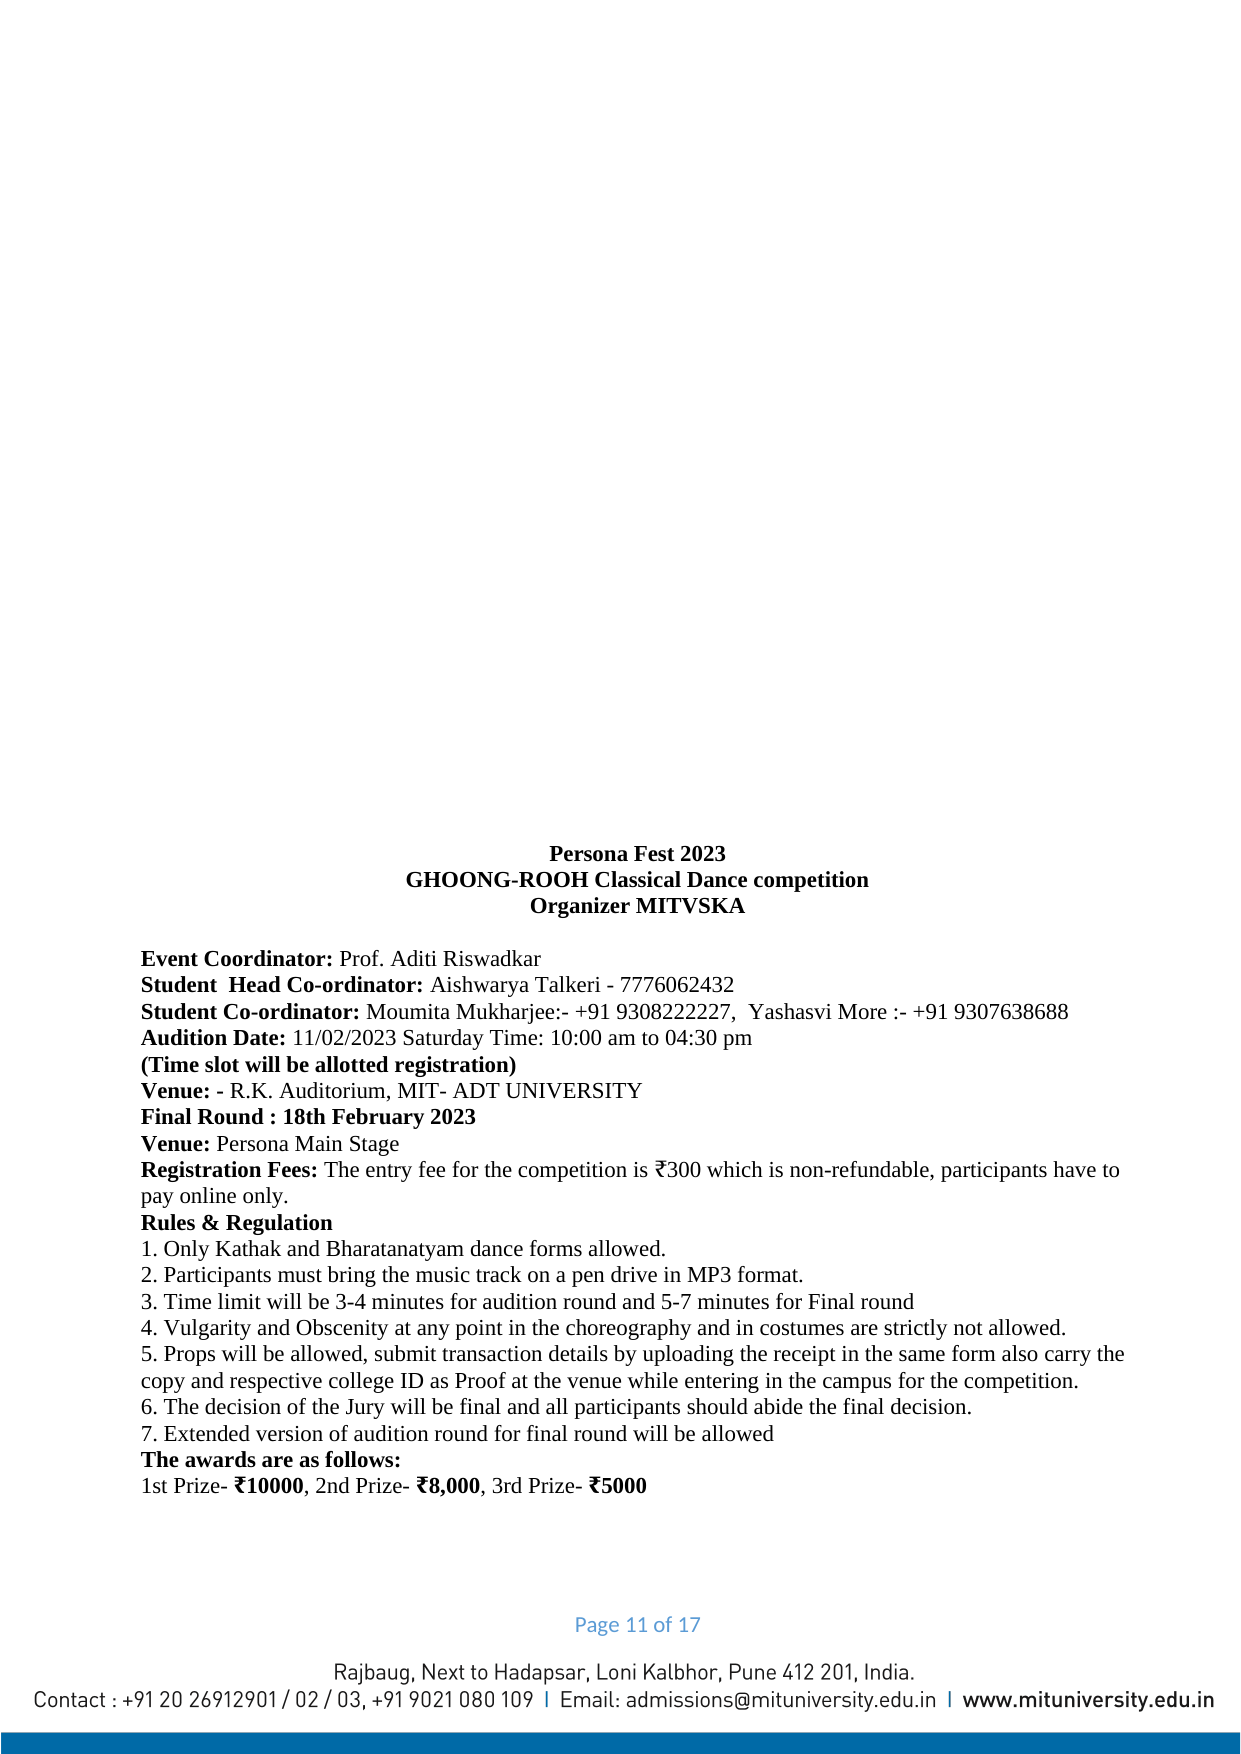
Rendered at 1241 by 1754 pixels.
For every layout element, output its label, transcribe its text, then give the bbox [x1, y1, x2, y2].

text Event Coordinator: Prof. Aditi Riswadkar [141, 945, 1134, 972]
text 1st Prize- ₹10000, 2nd Prize- ₹8,000, 3rd Prize- ₹5000 [141, 1472, 1134, 1499]
picture [0, 1662, 1241, 1754]
text Persona Fest 2023 [141, 840, 1134, 866]
text The awards are as follows: [141, 1446, 1134, 1472]
text (Time slot will be allotted registration) [141, 1051, 1134, 1077]
text Student Head Co-ordinator: Aishwarya Talkeri - 7776062432 [141, 972, 1134, 998]
text 5. Props will be allowed, submit transaction details by uploading the receipt in the same form also carry the copy and respective college ID as Proof at the venue while entering in the campus for the competition. [141, 1341, 1134, 1393]
text 3. Time limit will be 3-4 minutes for audition round and 5-7 minutes for Final round [141, 1288, 1134, 1314]
text Student Co-ordinator: Moumita Mukharjee:- +91 9308222227, Yashasvi More :- +91 9307638688 [141, 998, 1134, 1024]
text Audition Date: 11/02/2023 Saturday Time: 10:00 am to 04:30 pm [141, 1024, 1134, 1051]
text 1. Only Kathak and Bharatanatyam dance forms allowed. [141, 1235, 1134, 1261]
text Venue: - R.K. Auditorium, MIT- ADT UNIVERSITY [141, 1077, 1134, 1103]
text Registration Fees: The entry fee for the competition is ₹300 which is non-refundable, participants have to pay online only. [141, 1156, 1134, 1209]
text Organizer MITVSKA [141, 892, 1134, 919]
text 6. The decision of the Jury will be final and all participants should abide the final decision. [141, 1393, 1134, 1419]
text Venue: Persona Main Stage [141, 1130, 1134, 1156]
text GHOONG-ROOH Classical Dance competition [141, 866, 1134, 892]
text 2. Participants must bring the music track on a pen drive in MP3 format. [141, 1261, 1134, 1288]
text 7. Extended version of audition round for final round will be allowed [141, 1419, 1134, 1446]
text 4. Vulgarity and Obscenity at any point in the choreography and in costumes are strictly not allowed. [141, 1314, 1134, 1341]
text Rules & Regulation [141, 1209, 1134, 1235]
text Final Round : 18th February 2023 [141, 1103, 1134, 1130]
